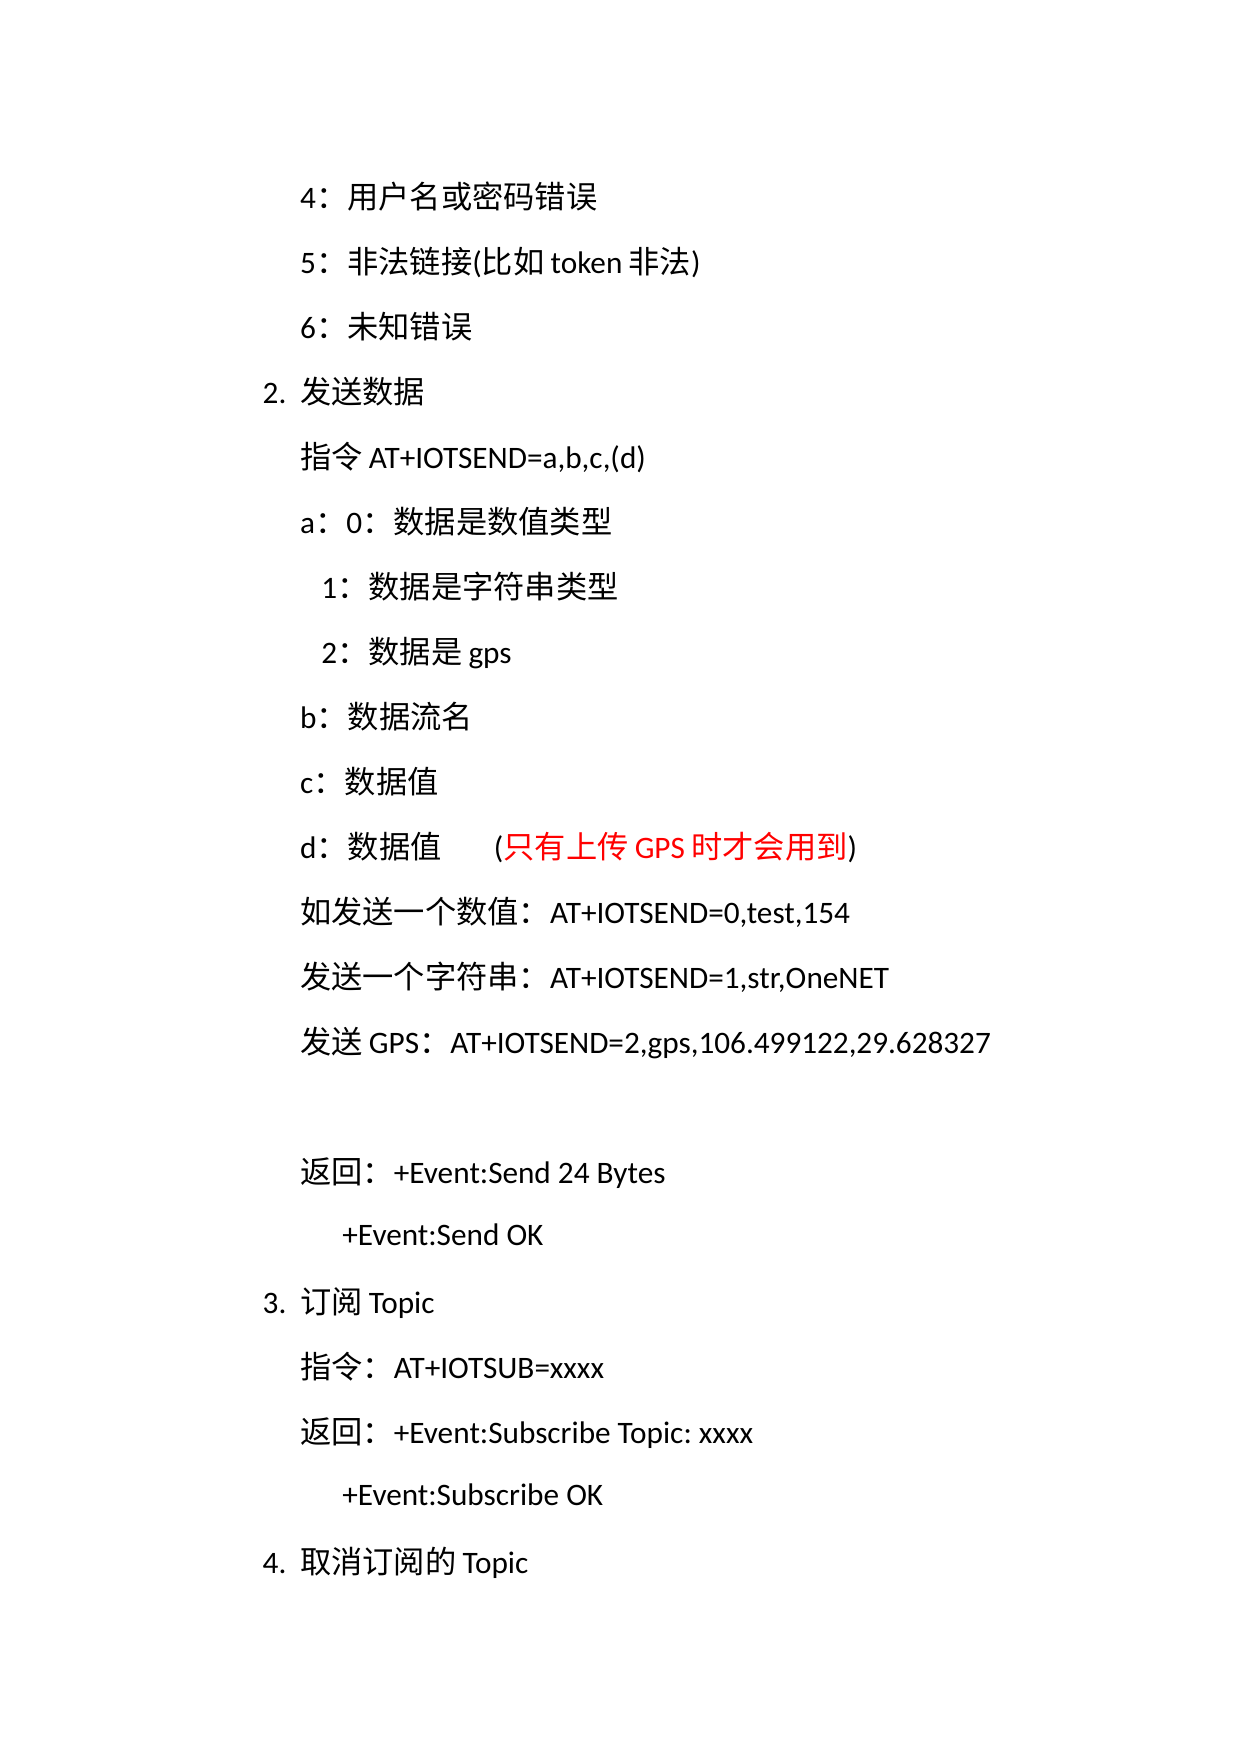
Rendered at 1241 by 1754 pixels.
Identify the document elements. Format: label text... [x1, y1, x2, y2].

list 如发送一个数值：AT+IOTSEND=0,test,154 [300, 877, 1053, 942]
list 指令AT+IOTSEND=a,b,c,(d) [300, 422, 1053, 487]
list 发送数据 [262, 357, 1053, 422]
list b：数据流名 [300, 682, 1053, 747]
list 5：非法链接(比如token非法) [300, 227, 1053, 292]
list 发送一个字符串：AT+IOTSEND=1,str,OneNET [300, 942, 1053, 1007]
list 指令：AT+IOTSUB=xxxx [300, 1332, 1053, 1397]
list +Event:Send OK [300, 1202, 1053, 1267]
list 4：用户名或密码错误 [300, 162, 1053, 227]
list d：数据值 (只有上传GPS时才会用到) [300, 812, 1053, 877]
list 1：数据是字符串类型 [300, 552, 1053, 617]
list a：0：数据是数值类型 [300, 487, 1053, 552]
list 发送GPS：AT+IOTSEND=2,gps,106.499122,29.628327 [300, 1007, 1053, 1072]
list 订阅Topic [262, 1267, 1053, 1332]
list 取消订阅的Topic [262, 1527, 1053, 1592]
list 6：未知错误 [300, 292, 1053, 357]
list 返回：+Event:Send 24 Bytes [300, 1137, 1053, 1202]
list 2：数据是gps [300, 617, 1053, 682]
list +Event:Subscribe OK [300, 1462, 1053, 1527]
list 返回：+Event:Subscribe Topic: xxxx [300, 1397, 1053, 1462]
list c：数据值 [300, 747, 1053, 812]
